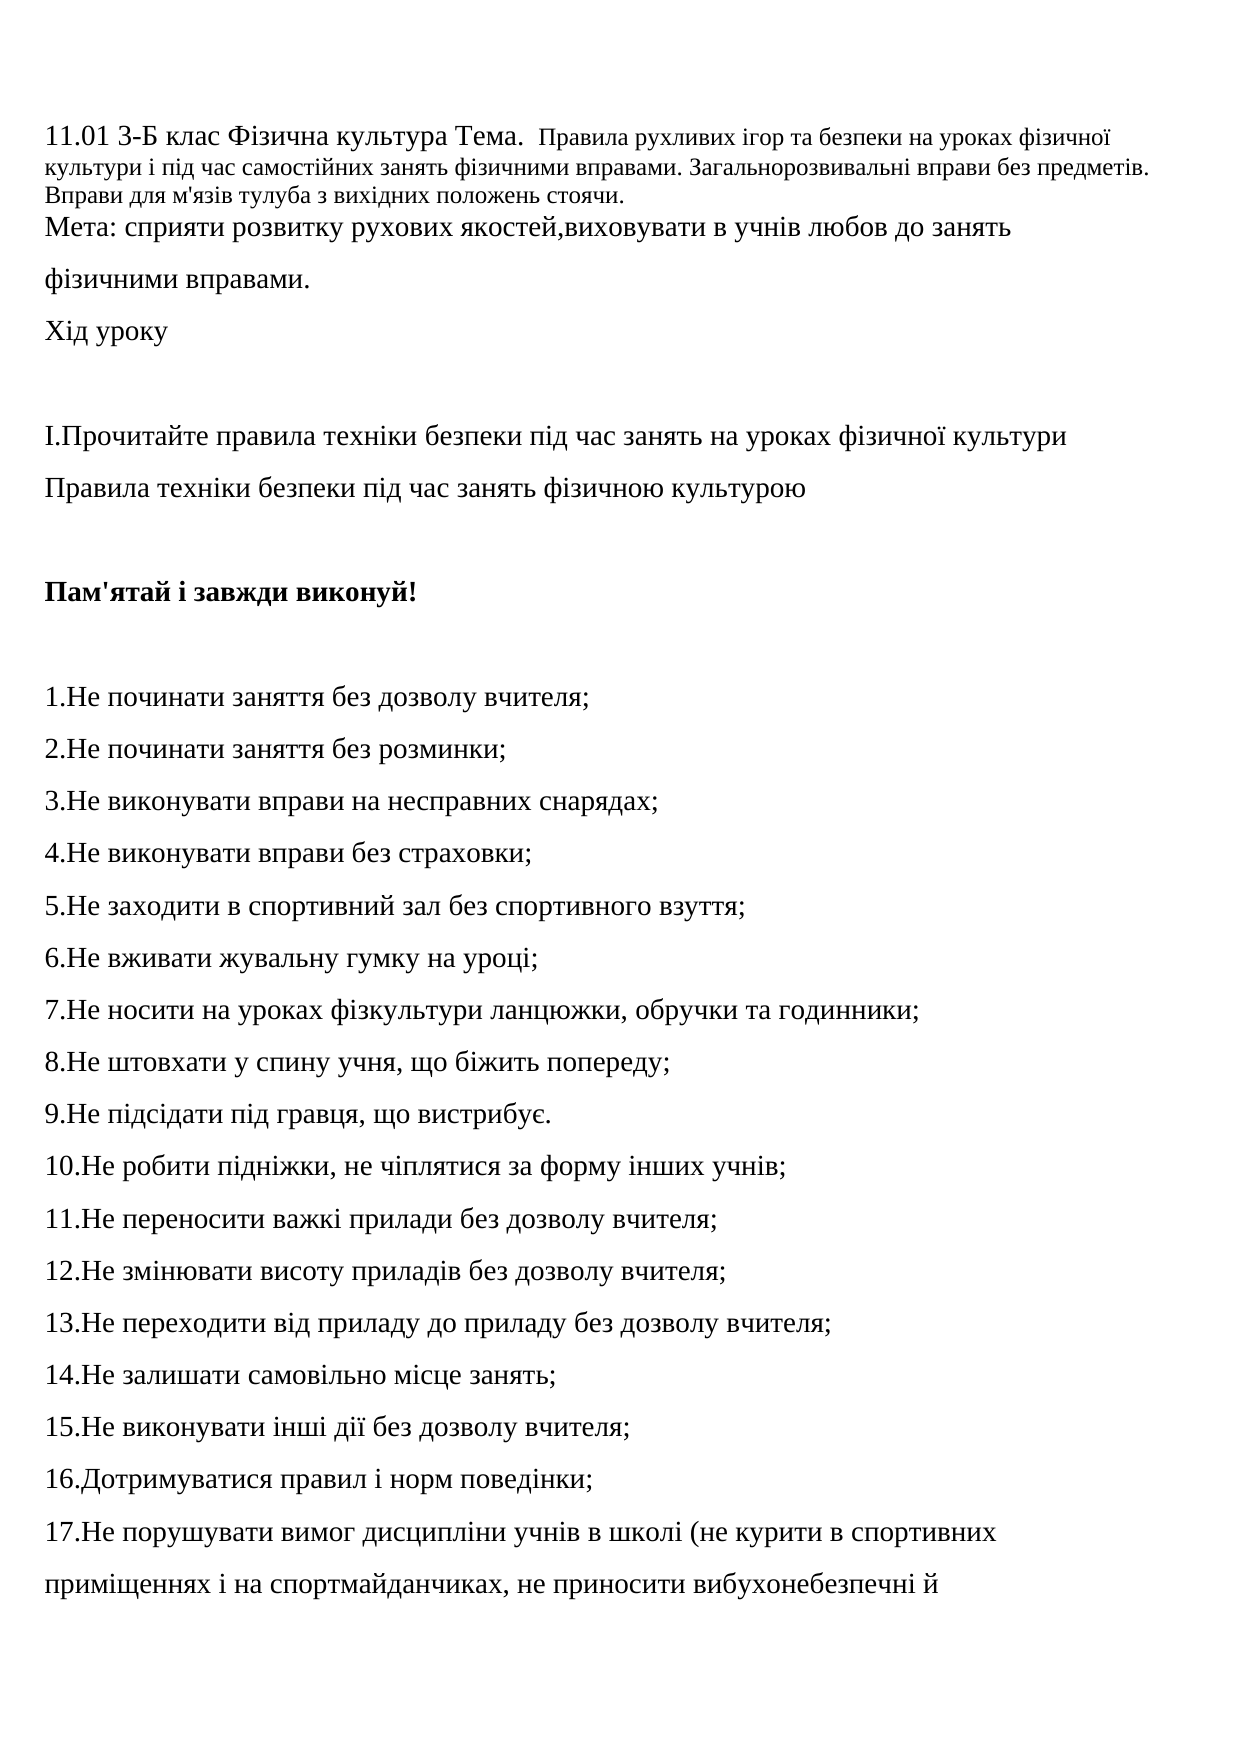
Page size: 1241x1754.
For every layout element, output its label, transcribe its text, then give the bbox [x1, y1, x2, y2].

text 5.Не заходити в спортивний зал без спортивного взуття; [44, 888, 1152, 921]
text 7.Не носити на уроках фізкультури ланцюжки, обручки та годинники; [44, 992, 1152, 1026]
text 10.Не робити підніжки, не чіплятися за форму інших учнів; [44, 1148, 1152, 1182]
text І.Прочитайте правила техніки безпеки під час занять на уроках фізичної культури [44, 418, 1152, 451]
text 14.Не залишати самовільно місце занять; [44, 1357, 1152, 1391]
text 15.Не виконувати інші дії без дозволу вчителя; [44, 1409, 1152, 1443]
text Мета: сприяти розвитку рухових якостей,виховувати в учнів любов до занять [44, 209, 1152, 243]
text Хід уроку [44, 313, 1152, 347]
text 13.Не переходити від приладу до приладу без дозволу вчителя; [44, 1305, 1152, 1339]
text 9.Не підсідати під гравця, що вистрибує. [44, 1096, 1152, 1130]
text фізичними вправами. [44, 261, 1152, 295]
text 11.Не переносити важкі прилади без дозволу вчителя; [44, 1201, 1152, 1234]
text приміщеннях і на спортмайданчиках, не приносити вибухонебезпечні й [44, 1566, 1152, 1599]
text 2.Не починати заняття без розминки; [44, 731, 1152, 764]
text 16.Дотримуватися правил і норм поведінки; [44, 1462, 1152, 1495]
text 3.Не виконувати вправи на несправних снарядах; [44, 783, 1152, 817]
text Пам'ятай і завжди виконуй! [44, 574, 1152, 608]
text 11.01 3-Б клас Фізична культура Тема. Правила рухливих ігор та безпеки на уроках фізичної культури і під час самостійних занять фізичними вправами. Загальнорозвивальні вправи без предметів. Вправи для м'язів тулуба з вихідних положень стоячи. [44, 118, 1152, 209]
text 1.Не починати заняття без дозволу вчителя; [44, 679, 1152, 712]
text 17.Не порушувати вимог дисципліни учнів в школі (не курити в спортивних [44, 1514, 1152, 1547]
text Правила техніки безпеки під час занять фізичною культурою [44, 470, 1152, 504]
text 12.Не змінювати висоту приладів без дозволу вчителя; [44, 1253, 1152, 1286]
text 6.Не вживати жувальну гумку на уроці; [44, 940, 1152, 973]
text 8.Не штовхати у спину учня, що біжить попереду; [44, 1044, 1152, 1078]
text 4.Не виконувати вправи без страховки; [44, 835, 1152, 869]
